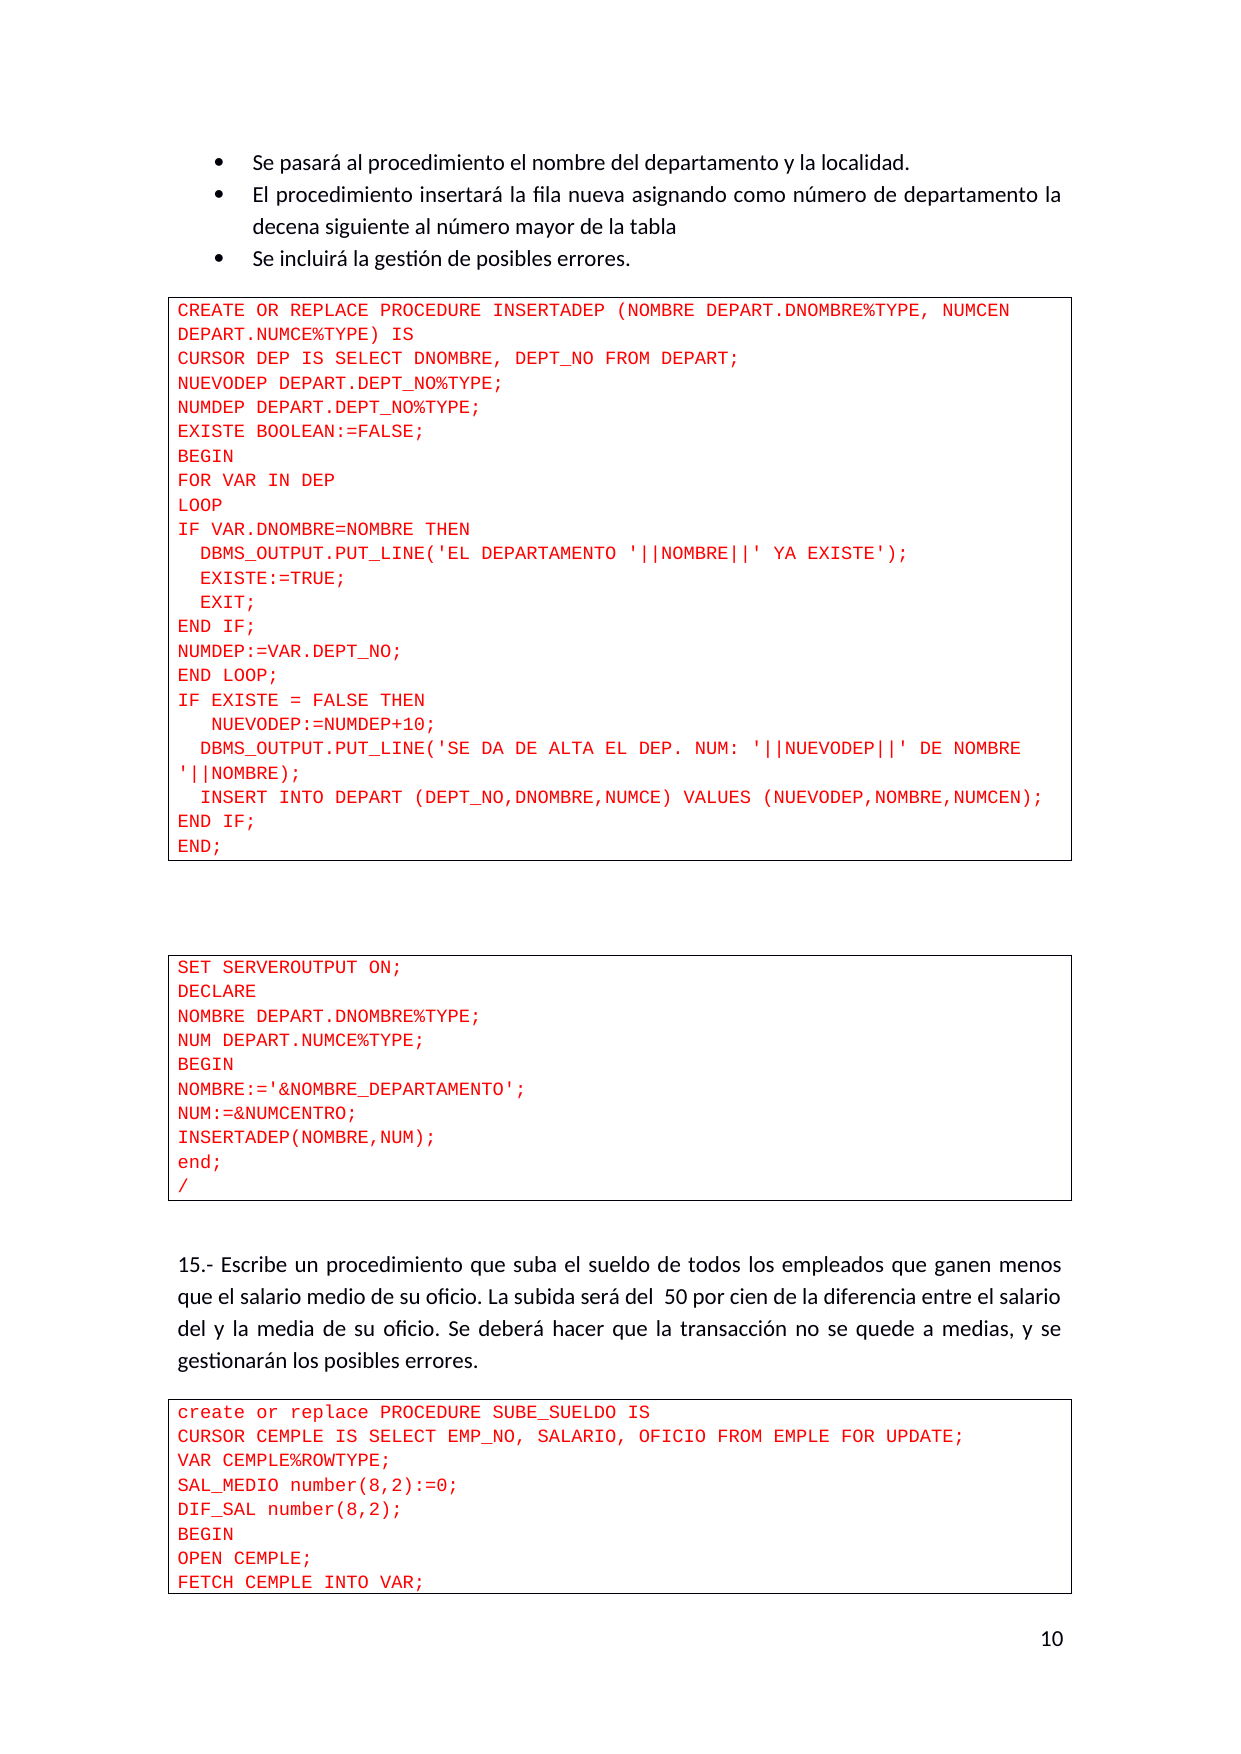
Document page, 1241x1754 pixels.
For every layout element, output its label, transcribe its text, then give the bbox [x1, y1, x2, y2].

text 15.- Escribe un procedimiento que suba el sueldo de todos los empleados que ganen menos que el salario medio de su oficio. La subida será del 50 por cien de la diferencia entre el salario del y la media de su oficio. Se deberá hacer que la transacción no se quede a medias, y se gestionarán los posibles errores. [177, 1250, 1063, 1374]
text IF VAR.DNOMBRE=NOMBRE THEN [169, 517, 1071, 541]
text NUEVODEP:=NUMDEP+10; [169, 712, 1071, 736]
text END LOOP; [169, 663, 1071, 687]
text DIF_SAL number(8,2); [169, 1497, 1071, 1521]
text EXISTE BOOLEAN:=FALSE; [169, 419, 1071, 443]
text BEGIN [169, 1052, 1071, 1076]
text NUMDEP:=VAR.DEPT_NO; [169, 638, 1071, 663]
text CREATE OR REPLACE PROCEDURE INSERTADEP (NOMBRE DEPART.DNOMBRE%TYPE, NUMCEN DEPART.NUMCE%TYPE) IS [169, 298, 1071, 346]
list El procedimiento insertará la fila nueva asignando como número de departamento la decena siguiente al número mayor de la tabla [215, 180, 1063, 240]
text SAL_MEDIO number(8,2):=0; [169, 1472, 1071, 1497]
text INSERT INTO DEPART (DEPT_NO,DNOMBRE,NUMCE) VALUES (NUEVODEP,NOMBRE,NUMCEN); [169, 785, 1071, 809]
text NUMDEP DEPART.DEPT_NO%TYPE; [169, 395, 1071, 419]
text DBMS_OUTPUT.PUT_LINE('SE DA DE ALTA EL DEP. NUM: '||NUEVODEP||' DE NOMBRE '||NOMBRE); [169, 736, 1071, 785]
text FETCH CEMPLE INTO VAR; [169, 1570, 1071, 1593]
text NUM DEPART.NUMCE%TYPE; [169, 1028, 1071, 1052]
text end; [169, 1149, 1071, 1174]
text create or replace PROCEDURE SUBE_SUELDO IS [169, 1400, 1071, 1424]
text DBMS_OUTPUT.PUT_LINE('EL DEPARTAMENTO '||NOMBRE||' YA EXISTE'); [169, 541, 1071, 565]
text NOMBRE:='&NOMBRE_DEPARTAMENTO'; [169, 1076, 1071, 1101]
text DECLARE [169, 979, 1071, 1003]
text END; [169, 833, 1071, 860]
text BEGIN [169, 1521, 1071, 1546]
text / [169, 1174, 1071, 1200]
text END IF; [169, 614, 1071, 638]
text VAR CEMPLE%ROWTYPE; [169, 1448, 1071, 1472]
list Se incluirá la gestión de posibles errores. [215, 244, 1063, 272]
text IF EXISTE = FALSE THEN [169, 687, 1071, 712]
text SET SERVEROUTPUT ON; [169, 956, 1071, 979]
text EXIT; [169, 590, 1071, 614]
text END IF; [169, 809, 1071, 833]
text NUM:=&NUMCENTRO; [169, 1101, 1071, 1125]
list Se pasará al procedimiento el nombre del departamento y la localidad. [215, 148, 1063, 176]
text FOR VAR IN DEP [169, 468, 1071, 492]
text CURSOR DEP IS SELECT DNOMBRE, DEPT_NO FROM DEPART; [169, 346, 1071, 370]
text OPEN CEMPLE; [169, 1546, 1071, 1570]
text EXISTE:=TRUE; [169, 565, 1071, 590]
text INSERTADEP(NOMBRE,NUM); [169, 1125, 1071, 1149]
text NUEVODEP DEPART.DEPT_NO%TYPE; [169, 370, 1071, 395]
text BEGIN [169, 443, 1071, 468]
text LOOP [169, 492, 1071, 517]
text NOMBRE DEPART.DNOMBRE%TYPE; [169, 1003, 1071, 1028]
text CURSOR CEMPLE IS SELECT EMP_NO, SALARIO, OFICIO FROM EMPLE FOR UPDATE; [169, 1424, 1071, 1448]
